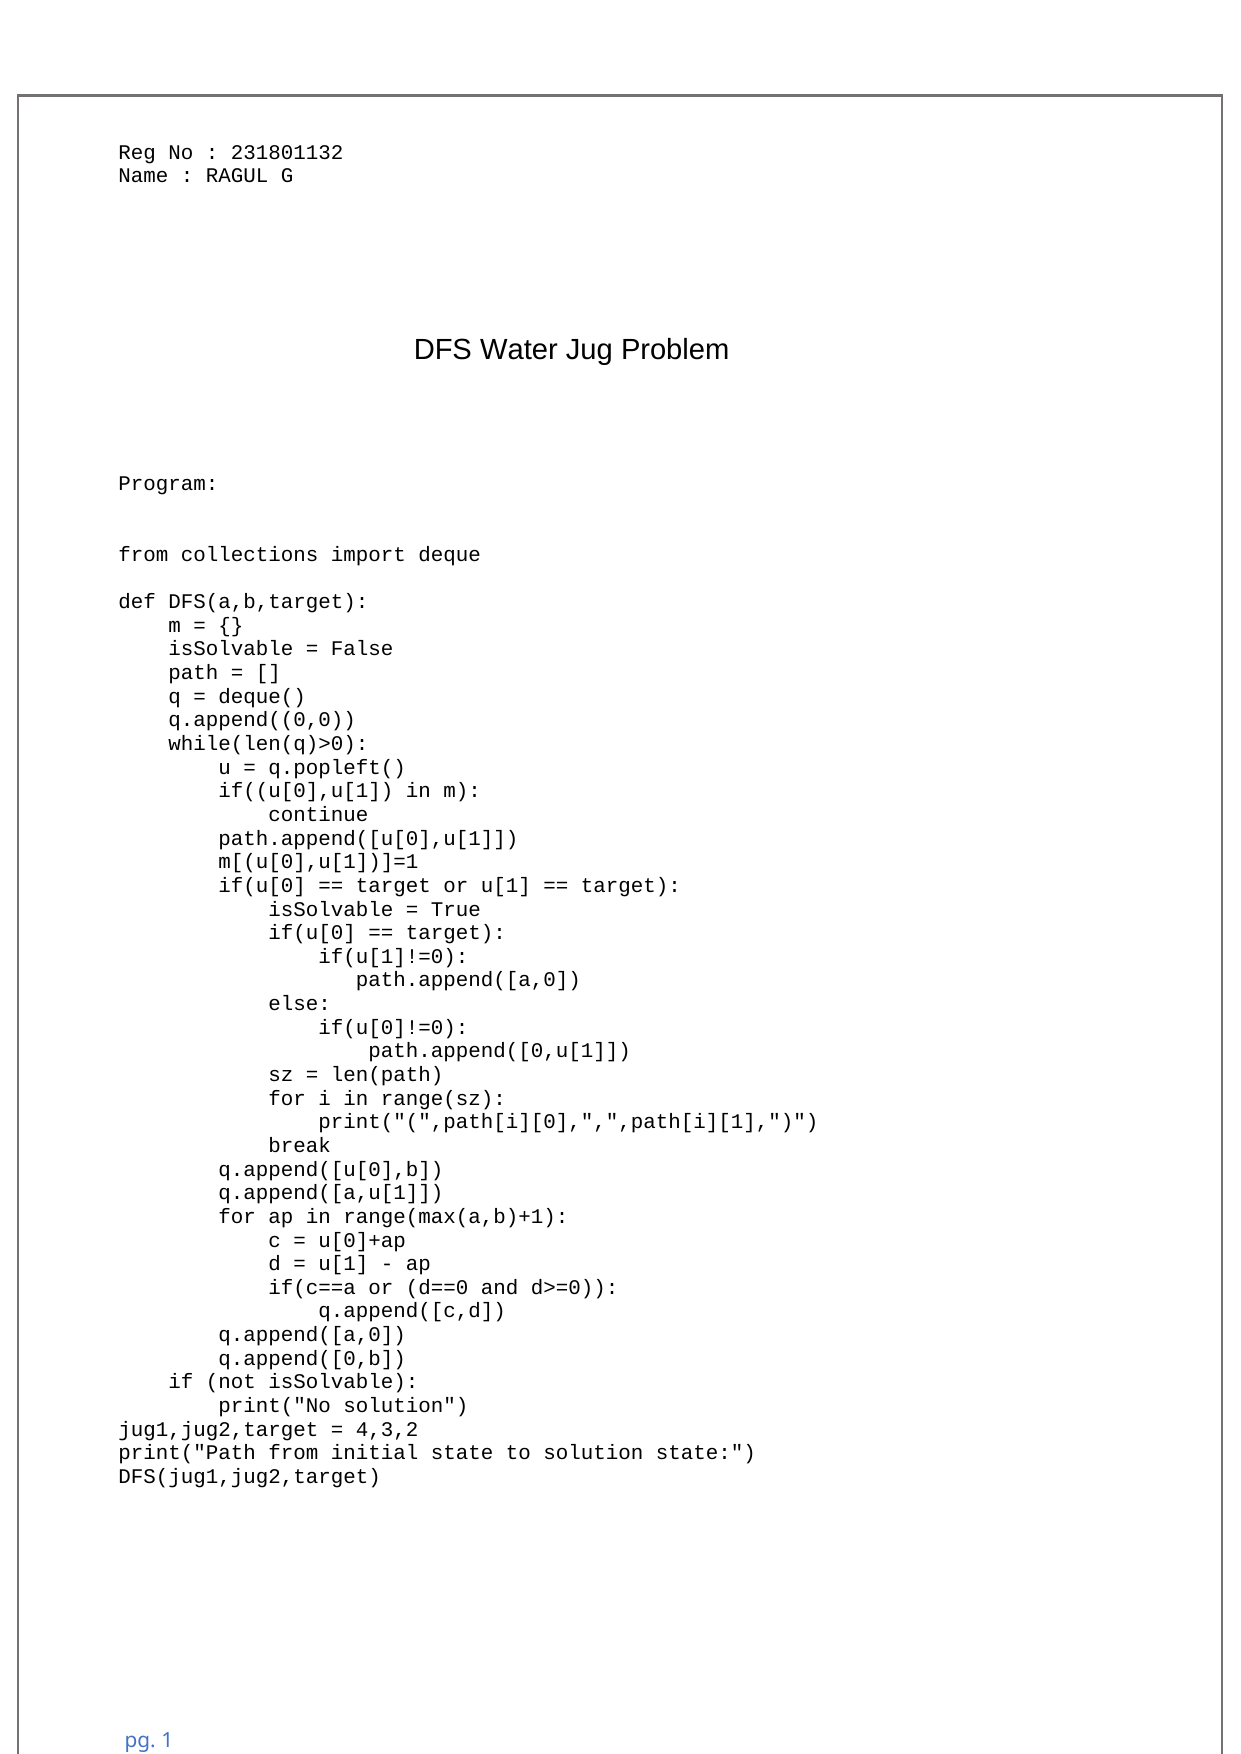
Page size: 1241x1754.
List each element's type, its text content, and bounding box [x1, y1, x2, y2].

text if(u[0] == target or u[1] == target): [118, 875, 1122, 898]
text u = q.popleft() [118, 757, 1122, 780]
text Name : RAGUL G [118, 165, 1122, 189]
text path.append([u[0],u[1]]) [118, 828, 1122, 851]
text if (not isSolvable): [118, 1371, 1122, 1395]
text if((u[0],u[1]) in m): [118, 780, 1122, 804]
text path = [] [118, 662, 1122, 686]
text for ap in range(max(a,b)+1): [118, 1206, 1122, 1229]
text print("(",path[i][0],",",path[i][1],")") [118, 1111, 1122, 1135]
text Program: [118, 473, 1122, 497]
text q.append([a,0]) [118, 1324, 1122, 1348]
text from collections import deque [118, 544, 1122, 567]
text m[(u[0],u[1])]=1 [118, 851, 1122, 875]
text isSolvable = False [118, 638, 1122, 662]
text DFS(jug1,jug2,target) [118, 1466, 1122, 1490]
text c = u[0]+ap [118, 1229, 1122, 1253]
text if(u[1]!=0): [118, 946, 1122, 969]
text print("No solution") [118, 1395, 1122, 1419]
text q.append([a,u[1]]) [118, 1182, 1122, 1206]
text q = deque() [118, 686, 1122, 709]
subtitle DFS Water Jug Problem [118, 332, 1122, 366]
text path.append([0,u[1]]) [118, 1040, 1122, 1064]
text jug1,jug2,target = 4,3,2 [118, 1419, 1122, 1442]
text continue [118, 804, 1122, 828]
text d = u[1] - ap [118, 1253, 1122, 1277]
text def DFS(a,b,target): [118, 591, 1122, 615]
text q.append((0,0)) [118, 709, 1122, 733]
text isSolvable = True [118, 898, 1122, 922]
text q.append([u[0],b]) [118, 1159, 1122, 1182]
text if(u[0] == target): [118, 922, 1122, 946]
text if(u[0]!=0): [118, 1017, 1122, 1040]
text print("Path from initial state to solution state:") [118, 1442, 1122, 1466]
text while(len(q)>0): [118, 733, 1122, 757]
text q.append([0,b]) [118, 1348, 1122, 1371]
text path.append([a,0]) [118, 969, 1122, 993]
text break [118, 1135, 1122, 1159]
text q.append([c,d]) [118, 1301, 1122, 1324]
text for i in range(sz): [118, 1088, 1122, 1111]
text if(c==a or (d==0 and d>=0)): [118, 1277, 1122, 1301]
text Reg No : 231801132 [118, 142, 1122, 165]
text sz = len(path) [118, 1064, 1122, 1088]
text else: [118, 993, 1122, 1017]
text m = {} [118, 615, 1122, 638]
